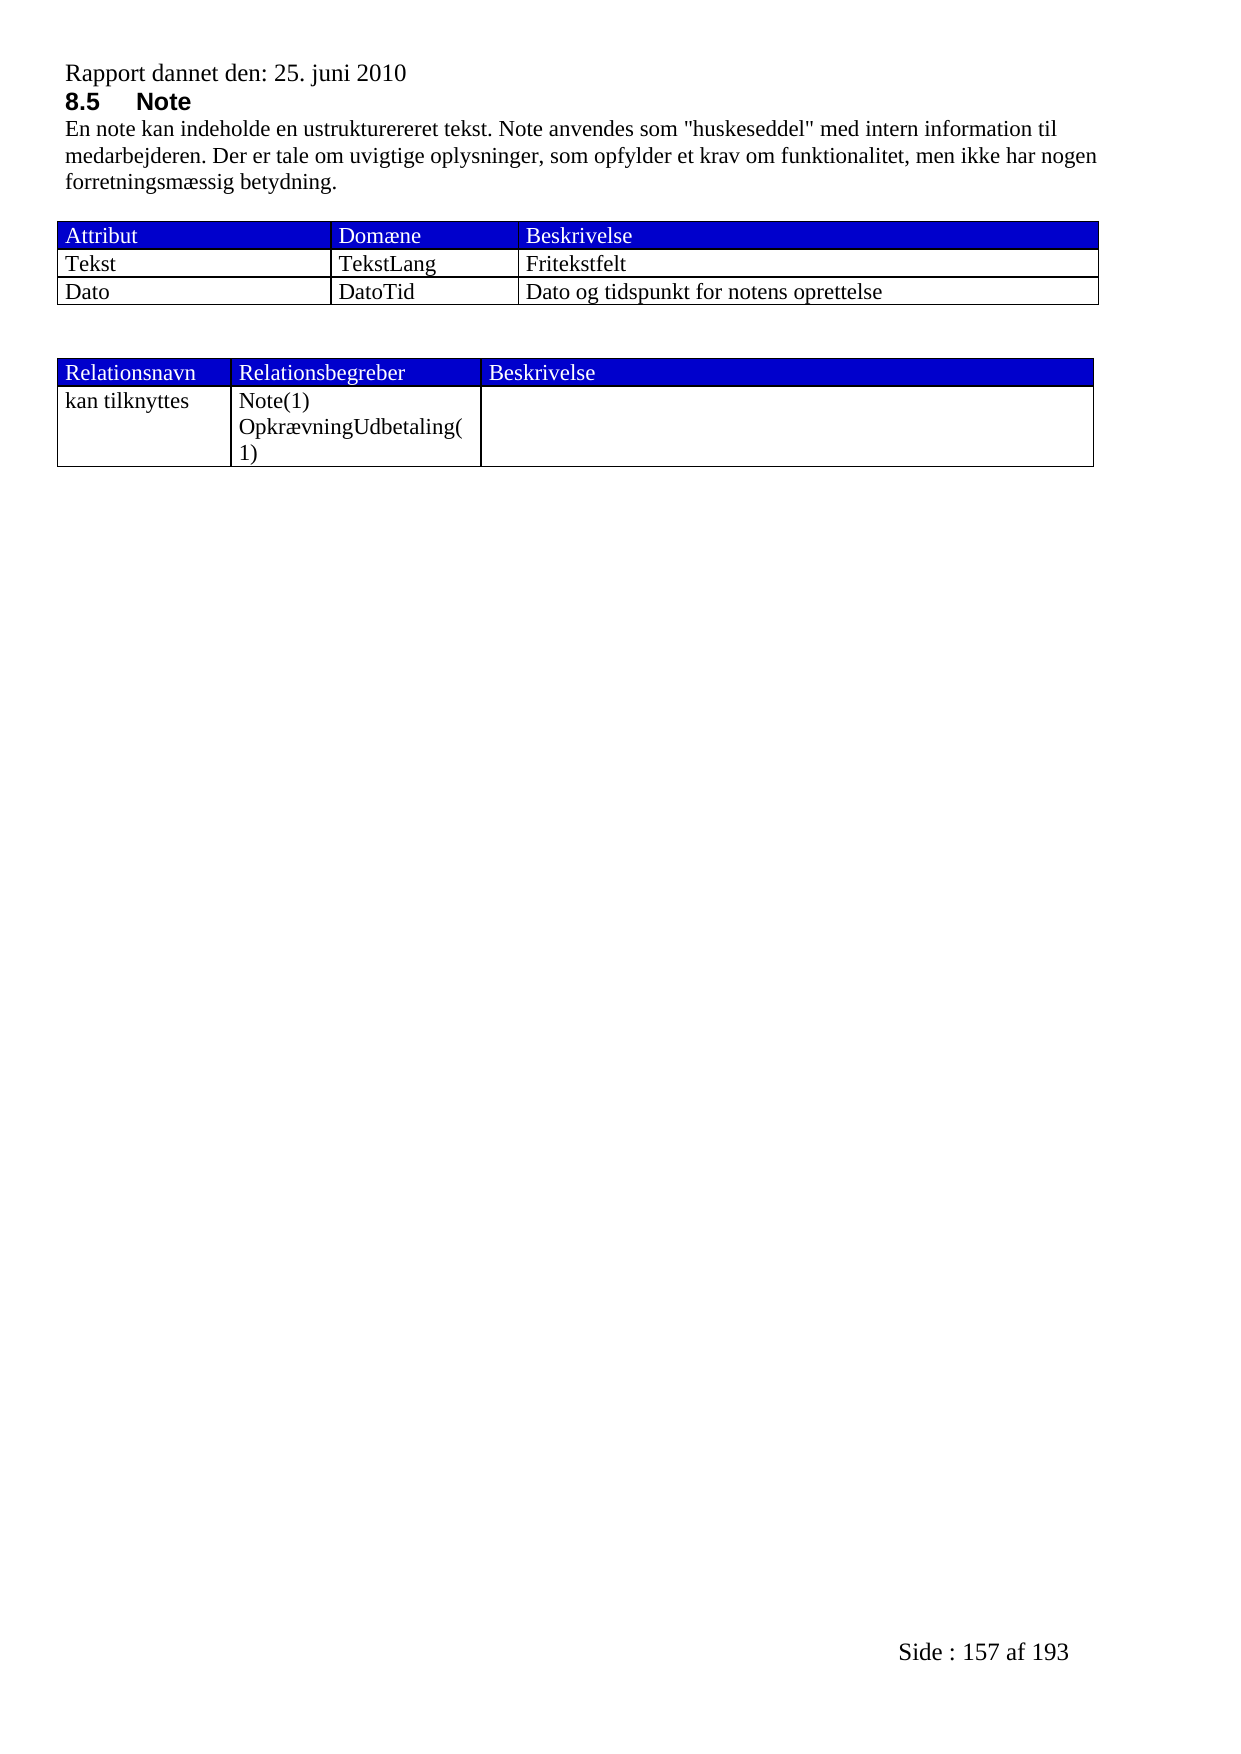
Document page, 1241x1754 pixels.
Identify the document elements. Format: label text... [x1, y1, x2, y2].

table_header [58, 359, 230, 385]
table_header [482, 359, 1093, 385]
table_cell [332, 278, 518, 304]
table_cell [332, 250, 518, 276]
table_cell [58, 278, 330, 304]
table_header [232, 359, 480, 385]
text En note kan indeholde en ustrukturereret tekst. Note anvendes som "huskeseddel" med intern information til medarbejderen. Der er tale om uvigtige oplysninger, som opfylder et krav om funktionalitet, men ikke har nogen forretningsmæssig betydning. [65, 115, 1181, 194]
subtitle Note [65, 87, 1181, 115]
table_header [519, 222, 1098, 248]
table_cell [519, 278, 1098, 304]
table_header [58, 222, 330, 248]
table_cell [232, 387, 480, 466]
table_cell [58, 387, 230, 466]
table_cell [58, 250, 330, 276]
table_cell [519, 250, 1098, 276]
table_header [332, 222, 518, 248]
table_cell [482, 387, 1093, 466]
